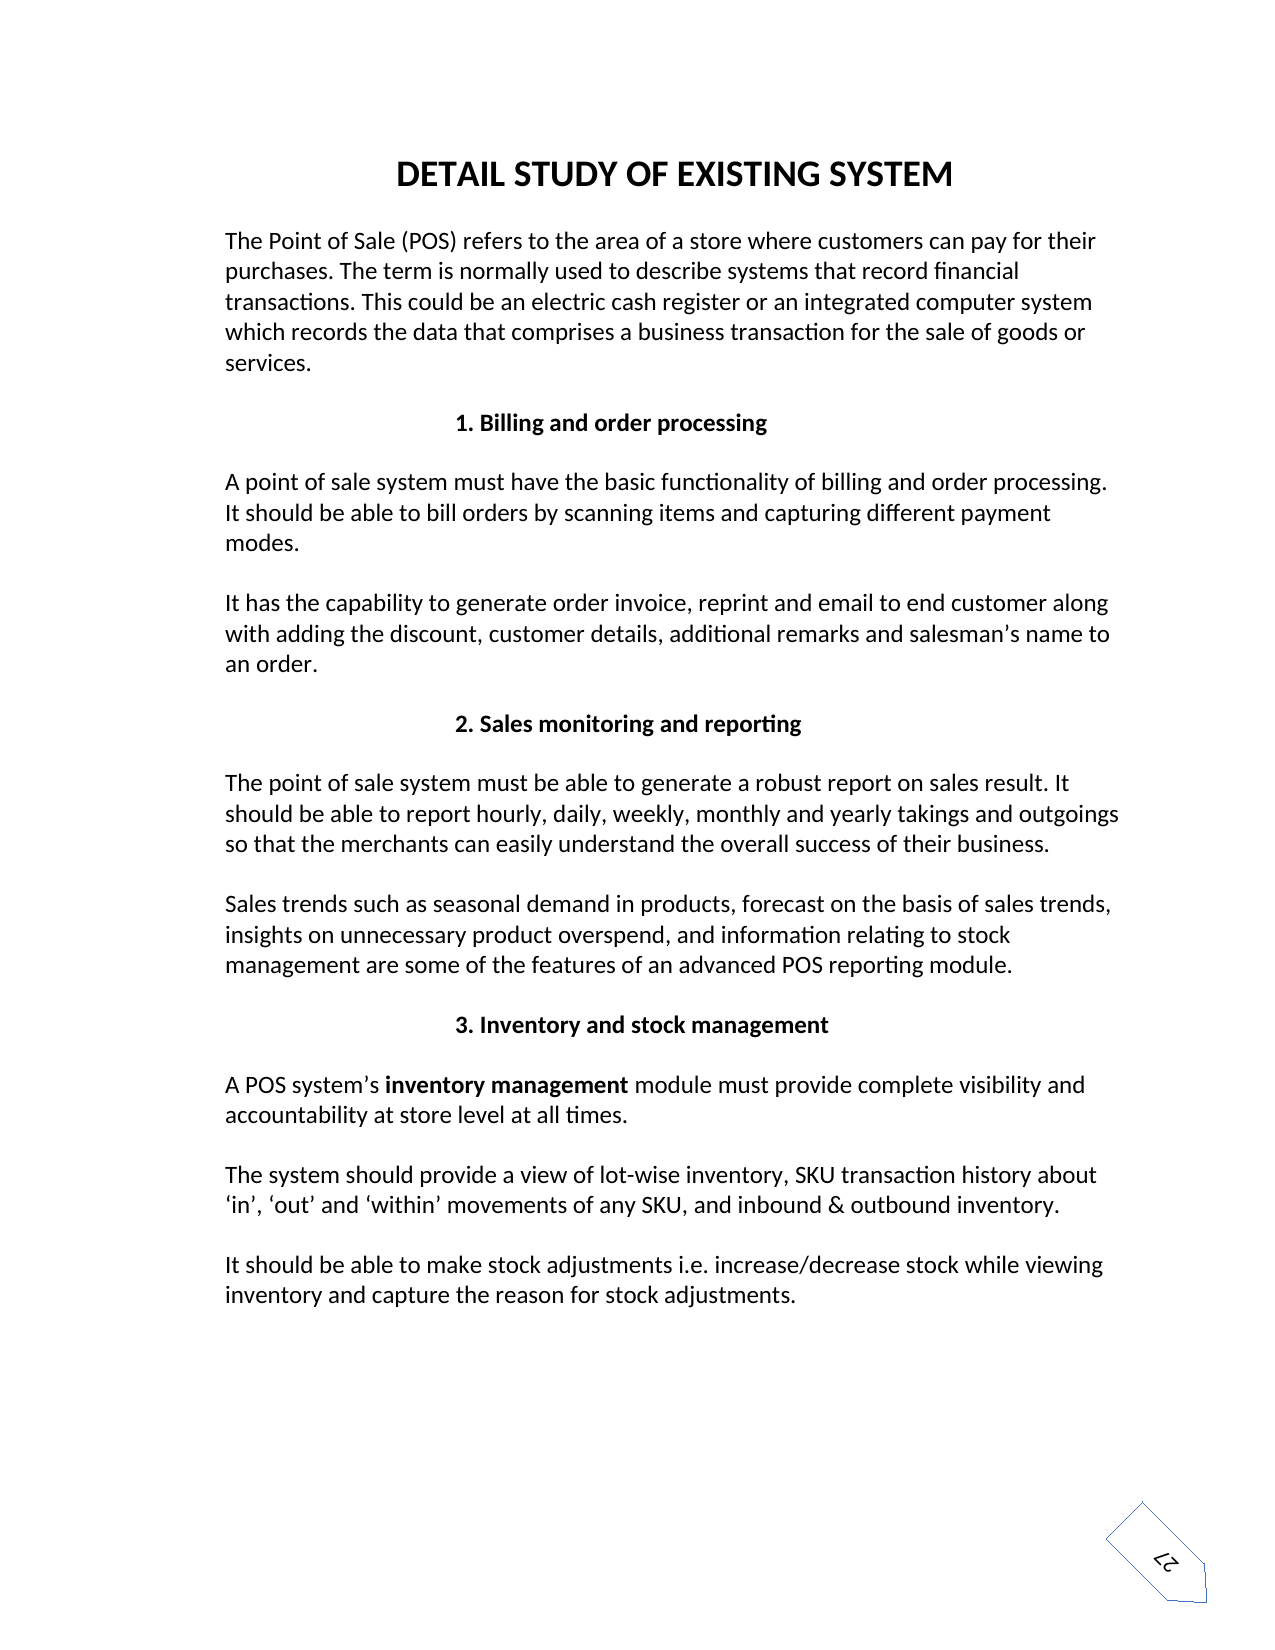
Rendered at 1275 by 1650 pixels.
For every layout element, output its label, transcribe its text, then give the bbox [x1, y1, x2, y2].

text The Point of Sale (POS) refers to the area of a store where customers can pay for their purchases. The term is normally used to describe systems that record financial transactions. This could be an electric cash register or an integrated computer system which records the data that comprises a business transaction for the sale of goods or services. [225, 225, 1125, 378]
text The point of sale system must be able to generate a robust report on sales result. It should be able to report hourly, daily, weekly, monthly and yearly takings and outgoings so that the merchants can easily understand the overall success of their business. [225, 768, 1125, 859]
text Sales trends such as seasonal demand in products, forecast on the basis of sales trends, insights on unnecessary product overspend, and information relating to stock management are some of the features of an advanced POS reporting module. [225, 888, 1125, 980]
subtitle 3. Inventory and stock management [455, 1009, 1125, 1039]
text A POS system’s inventory management module must provide complete visibility and accountability at store level at all times. [225, 1069, 1125, 1130]
text A point of sale system must have the basic functionality of billing and order processing. It should be able to bill orders by scanning items and capturing different payment modes. [225, 466, 1125, 558]
text The system should provide a view of lot-wise inventory, SKU transaction history about ‘in’, ‘out’ and ‘within’ movements of any SKU, and inbound & outbound inventory. [225, 1159, 1125, 1220]
subtitle 1. Billing and order processing [455, 407, 1125, 437]
text It has the capability to generate order invoice, reprint and email to end customer along with adding the discount, customer details, additional remarks and salesman’s name to an order. [225, 587, 1125, 679]
text It should be able to make stock adjustments i.e. increase/decrease stock while viewing inventory and capture the reason for stock adjustments. [225, 1249, 1125, 1310]
subtitle 2. Sales monitoring and reporting [455, 708, 1125, 738]
text DETAIL STUDY OF EXISTING SYSTEM [225, 150, 1125, 196]
